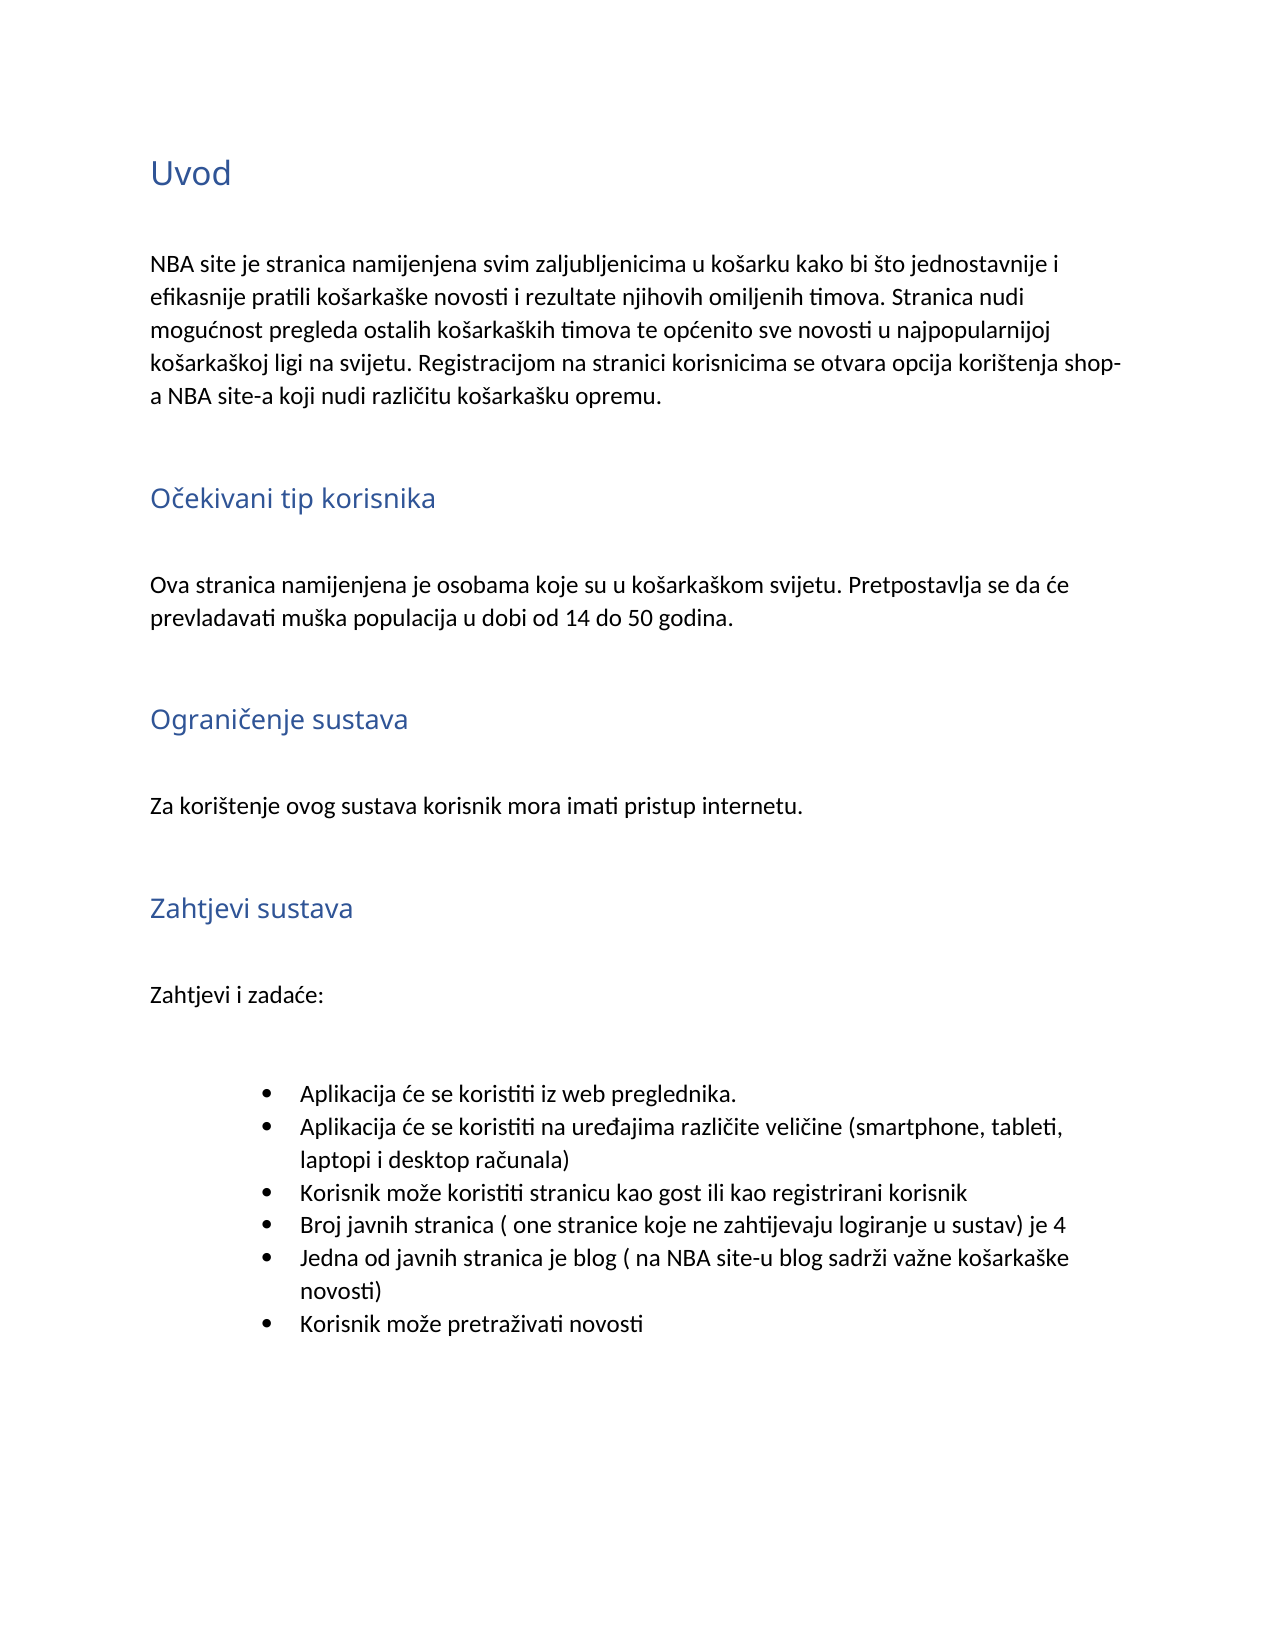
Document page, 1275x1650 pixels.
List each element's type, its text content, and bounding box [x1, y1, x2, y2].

subtitle Očekivani tip korisnika [150, 479, 1125, 516]
text NBA site je stranica namijenjena svim zaljubljenicima u košarku kako bi što jednostavnije i efikasnije pratili košarkaške novosti i rezultate njihovih omiljenih timova. Stranica nudi mogućnost pregleda ostalih košarkaških timova te općenito sve novosti u najpopularnijoj košarkaškoj ligi na svijetu. Registracijom na stranici korisnicima se otvara opcija korištenja shop-a NBA site-a koji nudi različitu košarkašku opremu. [150, 248, 1125, 411]
list Jedna od javnih stranica je blog ( na NBA site-u blog sadrži važne košarkaške novosti) [262, 1242, 1125, 1306]
list Korisnik može koristiti stranicu kao gost ili kao registrirani korisnik [262, 1177, 1125, 1207]
subtitle Uvod [150, 150, 1125, 195]
list Korisnik može pretraživati novosti [262, 1308, 1125, 1339]
list Broj javnih stranica ( one stranice koje ne zahtijevaju logiranje u sustav) je 4 [262, 1209, 1125, 1240]
list Aplikacija će se koristiti iz web preglednika. [262, 1078, 1125, 1108]
subtitle Zahtjevi sustava [150, 889, 1125, 926]
subtitle Ograničenje sustava [150, 701, 1125, 738]
text Zahtjevi i zadaće: [150, 979, 1125, 1009]
text Za korištenje ovog sustava korisnik mora imati pristup internetu. [150, 790, 1125, 821]
list Aplikacija će se koristiti na uređajima različite veličine (smartphone, tableti, laptopi i desktop računala) [262, 1111, 1125, 1174]
text Ova stranica namijenjena je osobama koje su u košarkaškom svijetu. Pretpostavlja se da će prevladavati muška populacija u dobi od 14 do 50 godina. [150, 569, 1125, 632]
